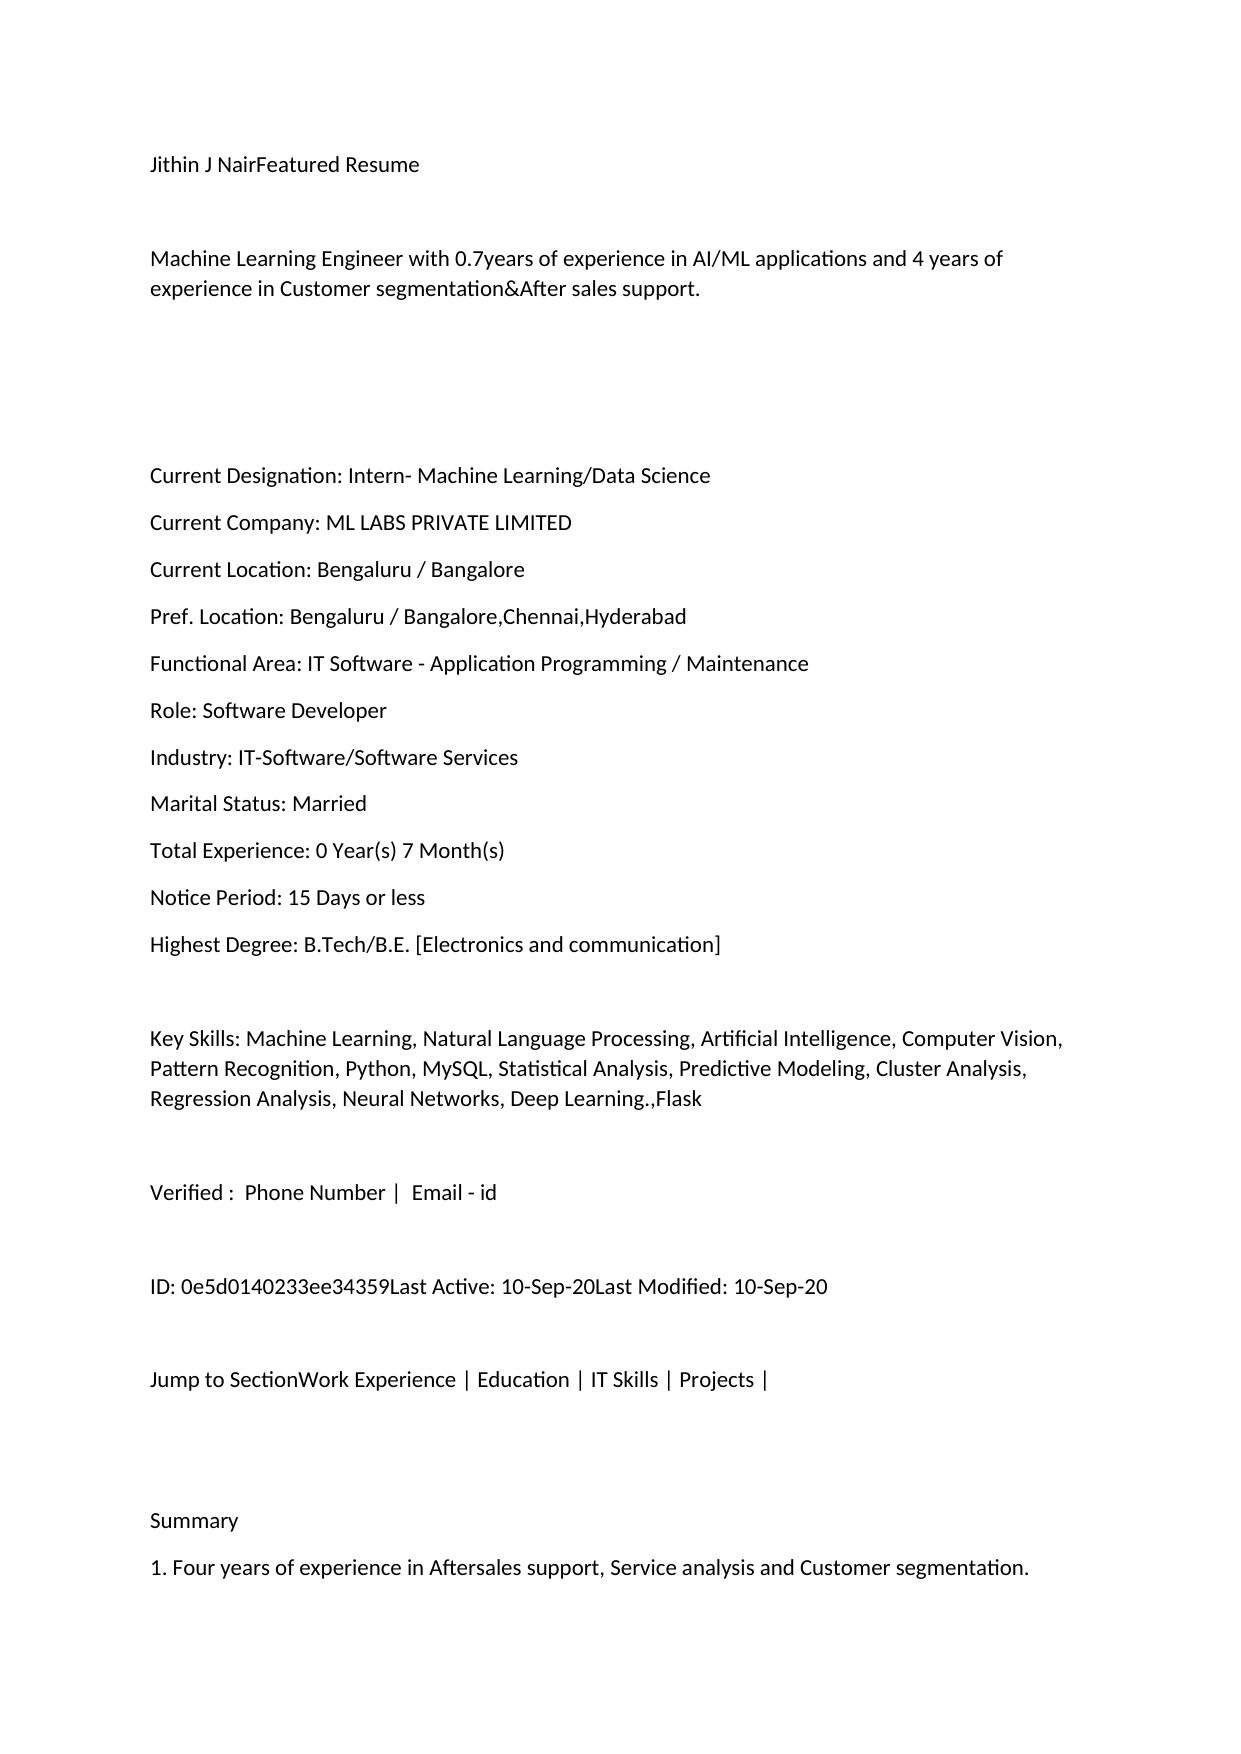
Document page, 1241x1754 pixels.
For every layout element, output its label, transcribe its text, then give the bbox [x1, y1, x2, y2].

text Highest Degree: B.Tech/B.E. [Electronics and communication] [150, 930, 1090, 958]
text Machine Learning Engineer with 0.7years of experience in AI/ML applications and 4 years of experience in Customer segmentation&After sales support. [150, 244, 1090, 302]
text Notice Period: 15 Days or less [150, 883, 1090, 911]
text Summary [150, 1506, 1090, 1534]
text Functional Area: IT Software - Application Programming / Maintenance [150, 649, 1090, 677]
text Current Location: Bengaluru / Bangalore [150, 555, 1090, 583]
text ID: 0e5d0140233ee34359Last Active: 10-Sep-20Last Modified: 10-Sep-20 [150, 1272, 1090, 1300]
text Current Designation: Intern- Machine Learning/Data Science [150, 461, 1090, 489]
text Jump to SectionWork Experience | Education | IT Skills | Projects | [150, 1366, 1090, 1394]
text Jithin J NairFeatured Resume [150, 150, 1090, 178]
text Role: Software Developer [150, 696, 1090, 724]
text Pref. Location: Bengaluru / Bangalore,Chennai,Hyderabad [150, 602, 1090, 630]
text Key Skills: Machine Learning, Natural Language Processing, Artificial Intelligence, Computer Vision, Pattern Recognition, Python, MySQL, Statistical Analysis, Predictive Modeling, Cluster Analysis, Regression Analysis, Neural Networks, Deep Learning.,Flask [150, 1024, 1090, 1112]
text Marital Status: Married [150, 789, 1090, 818]
text Current Company: ML LABS PRIVATE LIMITED [150, 508, 1090, 536]
text 1. Four years of experience in Aftersales support, Service analysis and Customer segmentation. [150, 1553, 1090, 1581]
text Verified : Phone Number | Email - id [150, 1178, 1090, 1206]
text Industry: IT-Software/Software Services [150, 743, 1090, 771]
text Total Experience: 0 Year(s) 7 Month(s) [150, 836, 1090, 864]
